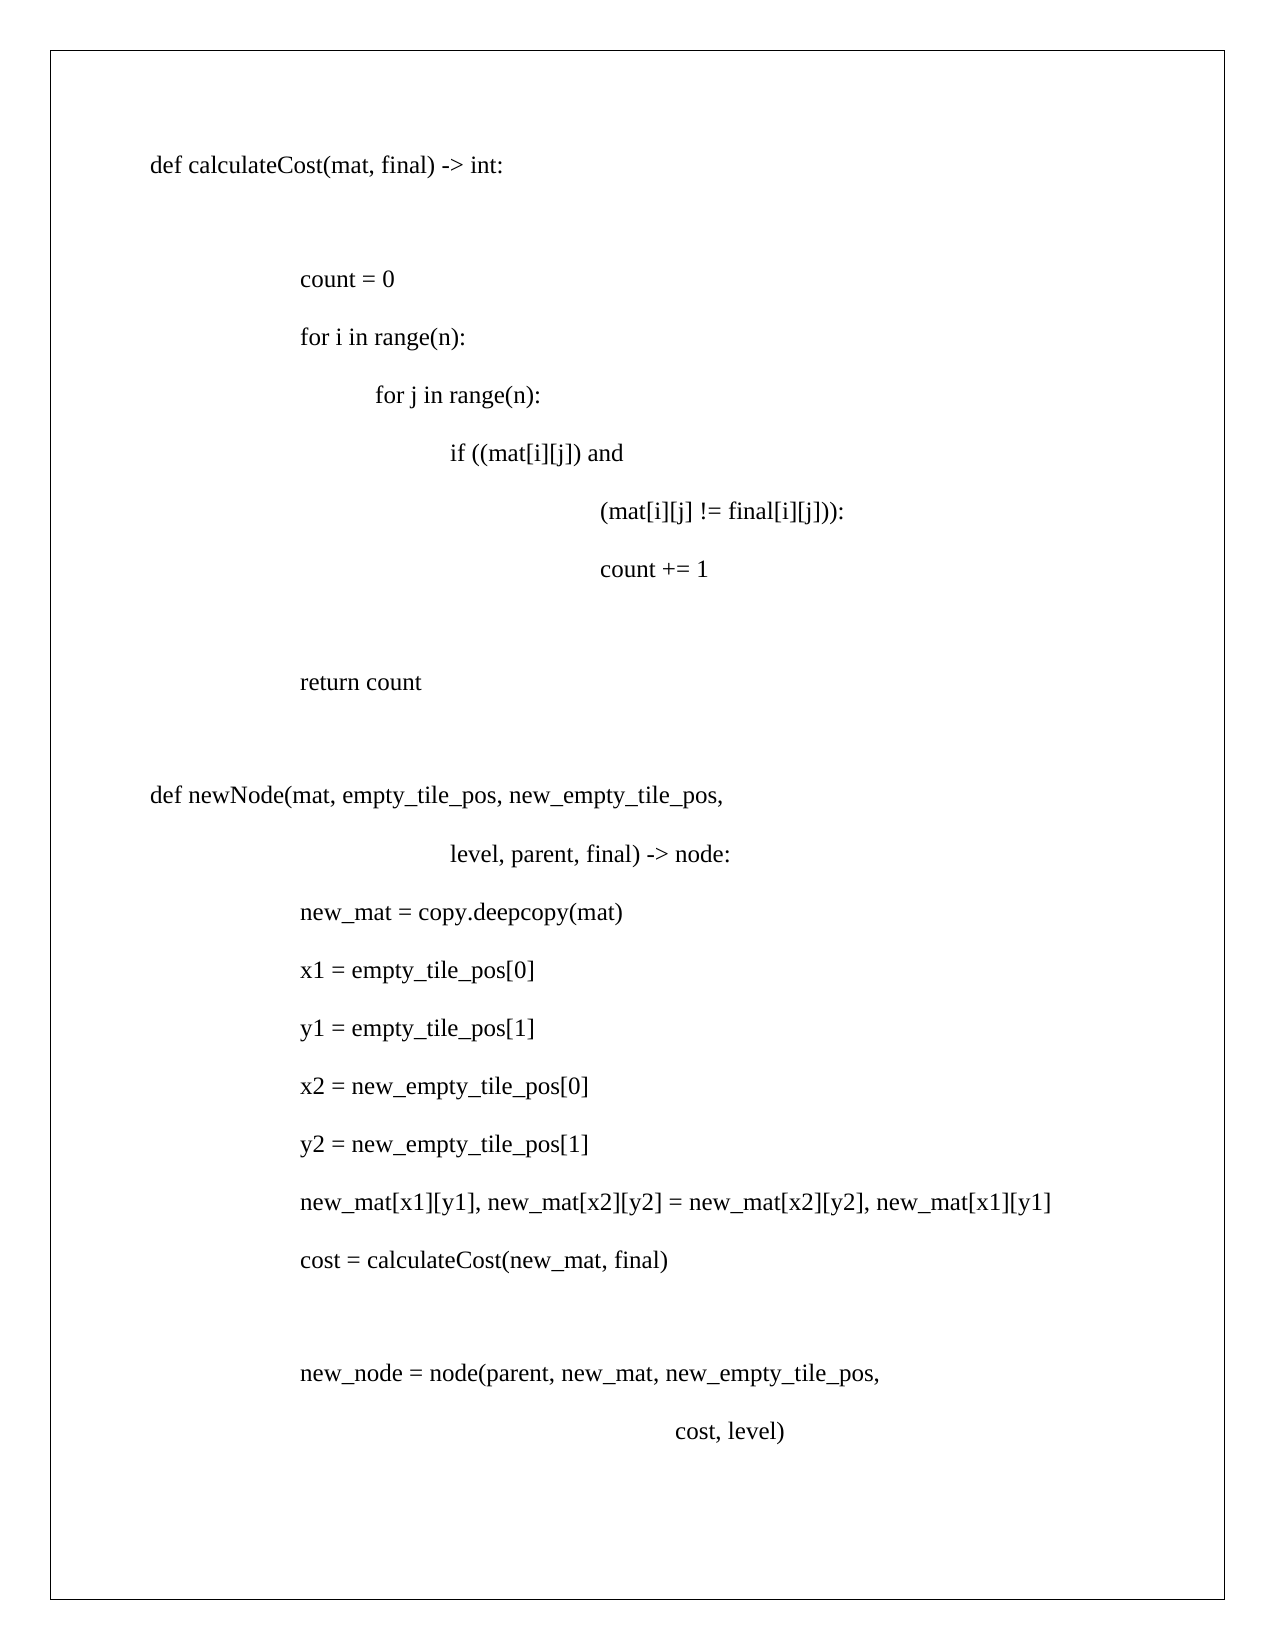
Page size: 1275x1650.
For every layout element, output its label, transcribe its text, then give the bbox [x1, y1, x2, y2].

text cost = calculateCost(new_mat, final) [150, 1245, 1125, 1273]
text y1 = empty_tile_pos[1] [150, 1013, 1125, 1041]
text new_mat = copy.deepcopy(mat) [150, 897, 1125, 925]
text def calculateCost(mat, final) -> int: [150, 150, 1125, 179]
text new_mat[x1][y1], new_mat[x2][y2] = new_mat[x2][y2], new_mat[x1][y1] [150, 1187, 1125, 1216]
text y2 = new_empty_tile_pos[1] [150, 1129, 1125, 1157]
text x2 = new_empty_tile_pos[0] [150, 1071, 1125, 1099]
text count += 1 [150, 554, 1125, 582]
text if ((mat[i][j]) and [150, 438, 1125, 466]
text x1 = empty_tile_pos[0] [150, 955, 1125, 983]
text return count [150, 667, 1125, 696]
text for j in range(n): [150, 380, 1125, 408]
text count = 0 [150, 264, 1125, 292]
text level, parent, final) -> node: [150, 839, 1125, 867]
text def newNode(mat, empty_tile_pos, new_empty_tile_pos, [150, 781, 1125, 809]
text new_node = node(parent, new_mat, new_empty_tile_pos, [150, 1358, 1125, 1387]
text (mat[i][j] != final[i][j])): [150, 496, 1125, 524]
text cost, level) [150, 1416, 1125, 1445]
text for i in range(n): [150, 322, 1125, 350]
